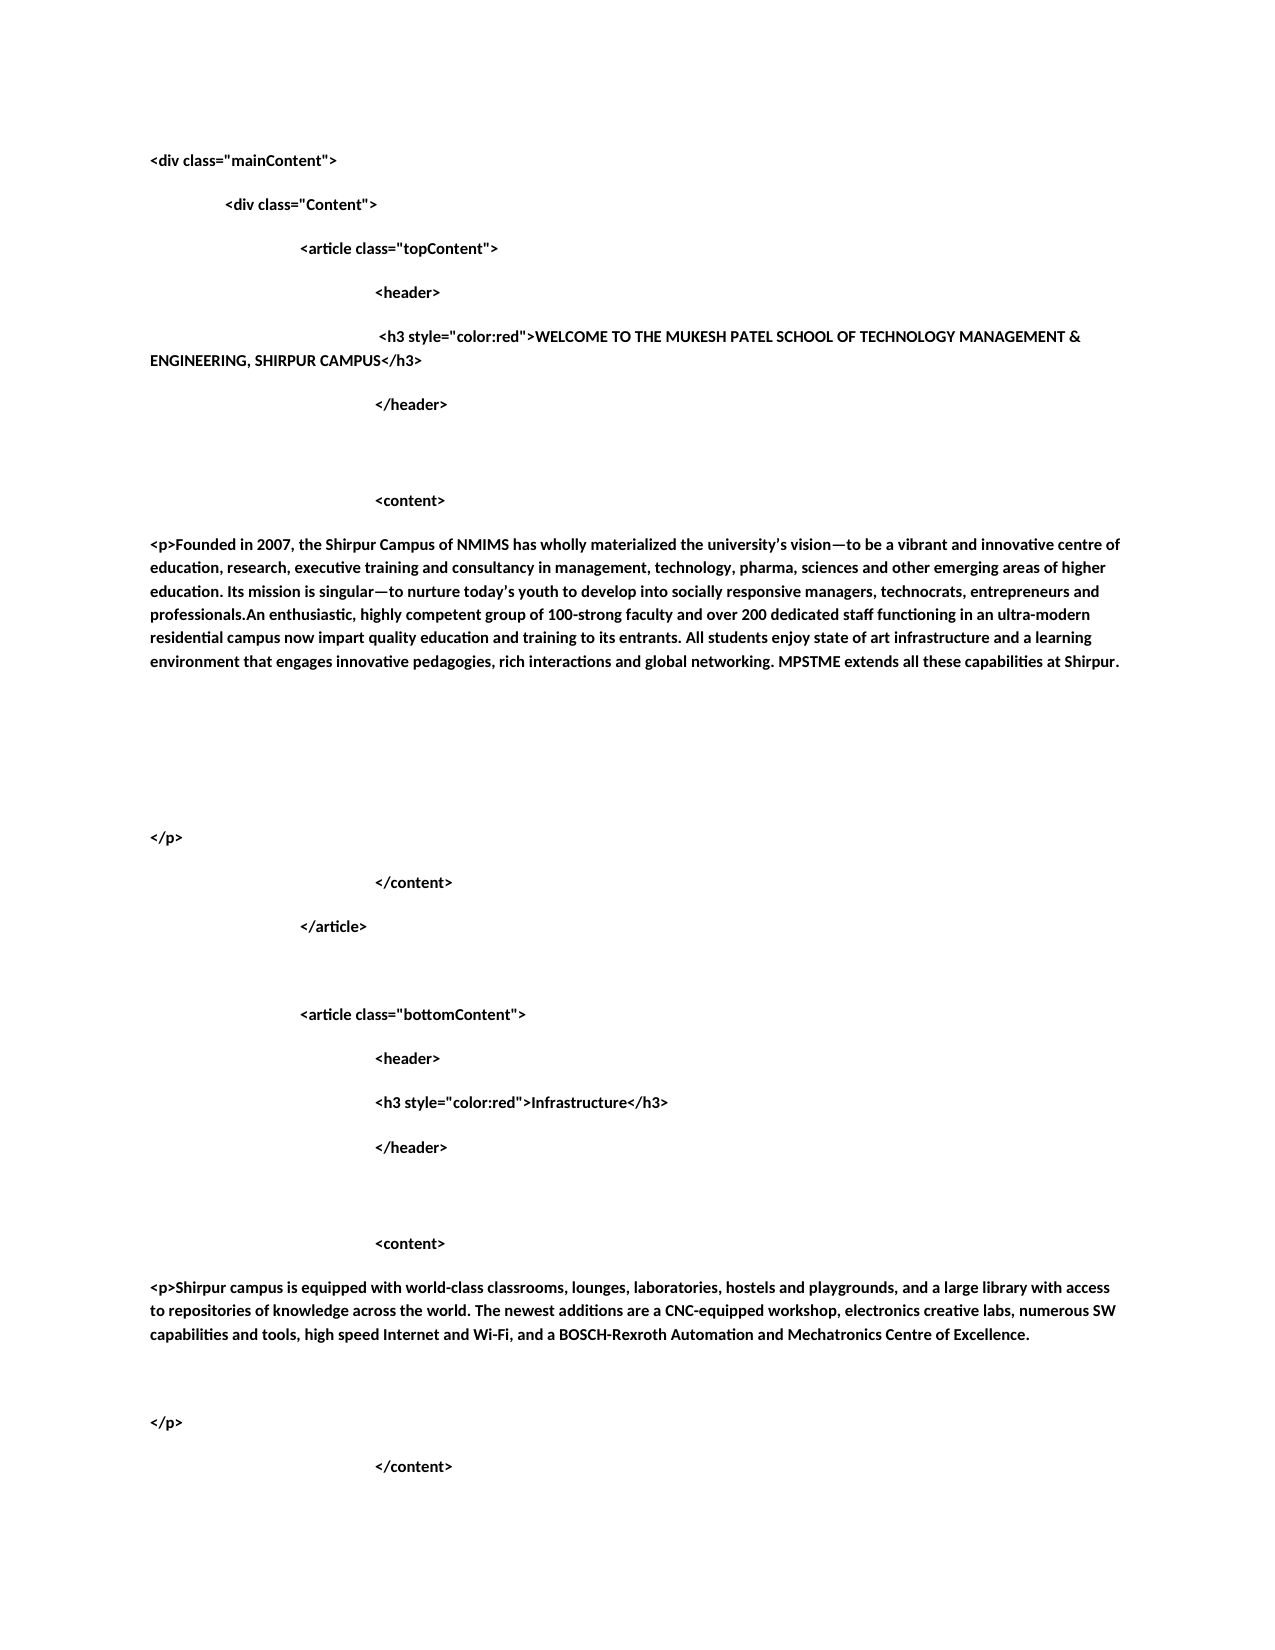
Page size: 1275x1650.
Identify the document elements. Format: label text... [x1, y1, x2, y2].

text <div class="Content"> [150, 194, 1125, 214]
text </header> [150, 1137, 1125, 1157]
text <div class="mainContent"> [150, 150, 1125, 170]
text <p>Shirpur campus is equipped with world-class classrooms, lounges, laboratories, hostels and playgrounds, and a large library with access to repositories of knowledge across the world. The newest additions are a CNC-equipped workshop, electronics creative labs, numerous SW capabilities and tools, high speed Internet and Wi-Fi, and a BOSCH-Rexroth Automation and Mechatronics Centre of Excellence. [150, 1277, 1125, 1344]
text <header> [150, 282, 1125, 303]
text <content> [150, 1233, 1125, 1253]
text <article class="topContent"> [150, 238, 1125, 259]
text <h3 style="color:red">WELCOME TO THE MUKESH PATEL SCHOOL OF TECHNOLOGY MANAGEMENT & ENGINEERING, SHIRPUR CAMPUS</h3> [150, 327, 1125, 370]
text </content> [150, 872, 1125, 892]
text <p>Founded in 2007, the Shirpur Campus of NMIMS has wholly materialized the university’s vision—to be a vibrant and innovative centre of education, research, executive training and consultancy in management, technology, pharma, sciences and other emerging areas of higher education. Its mission is singular—to nurture today’s youth to develop into socially responsive managers, technocrats, entrepreneurs and professionals.An enthusiastic, highly competent group of 100-strong faculty and over 200 dedicated staff functioning in an ultra-modern residential campus now impart quality education and training to its entrants. All students enjoy state of art infrastructure and a learning environment that engages innovative pedagogies, rich interactions and global networking. MPSTME extends all these capabilities at Shirpur. [150, 534, 1125, 671]
text <header> [150, 1048, 1125, 1069]
text </article> [150, 916, 1125, 936]
text <h3 style="color:red">Infrastructure</h3> [150, 1093, 1125, 1113]
text </header> [150, 394, 1125, 414]
text </content> [150, 1456, 1125, 1477]
text <article class="bottomContent"> [150, 1004, 1125, 1025]
text <content> [150, 490, 1125, 511]
text </p> [150, 1412, 1125, 1432]
text </p> [150, 828, 1125, 848]
